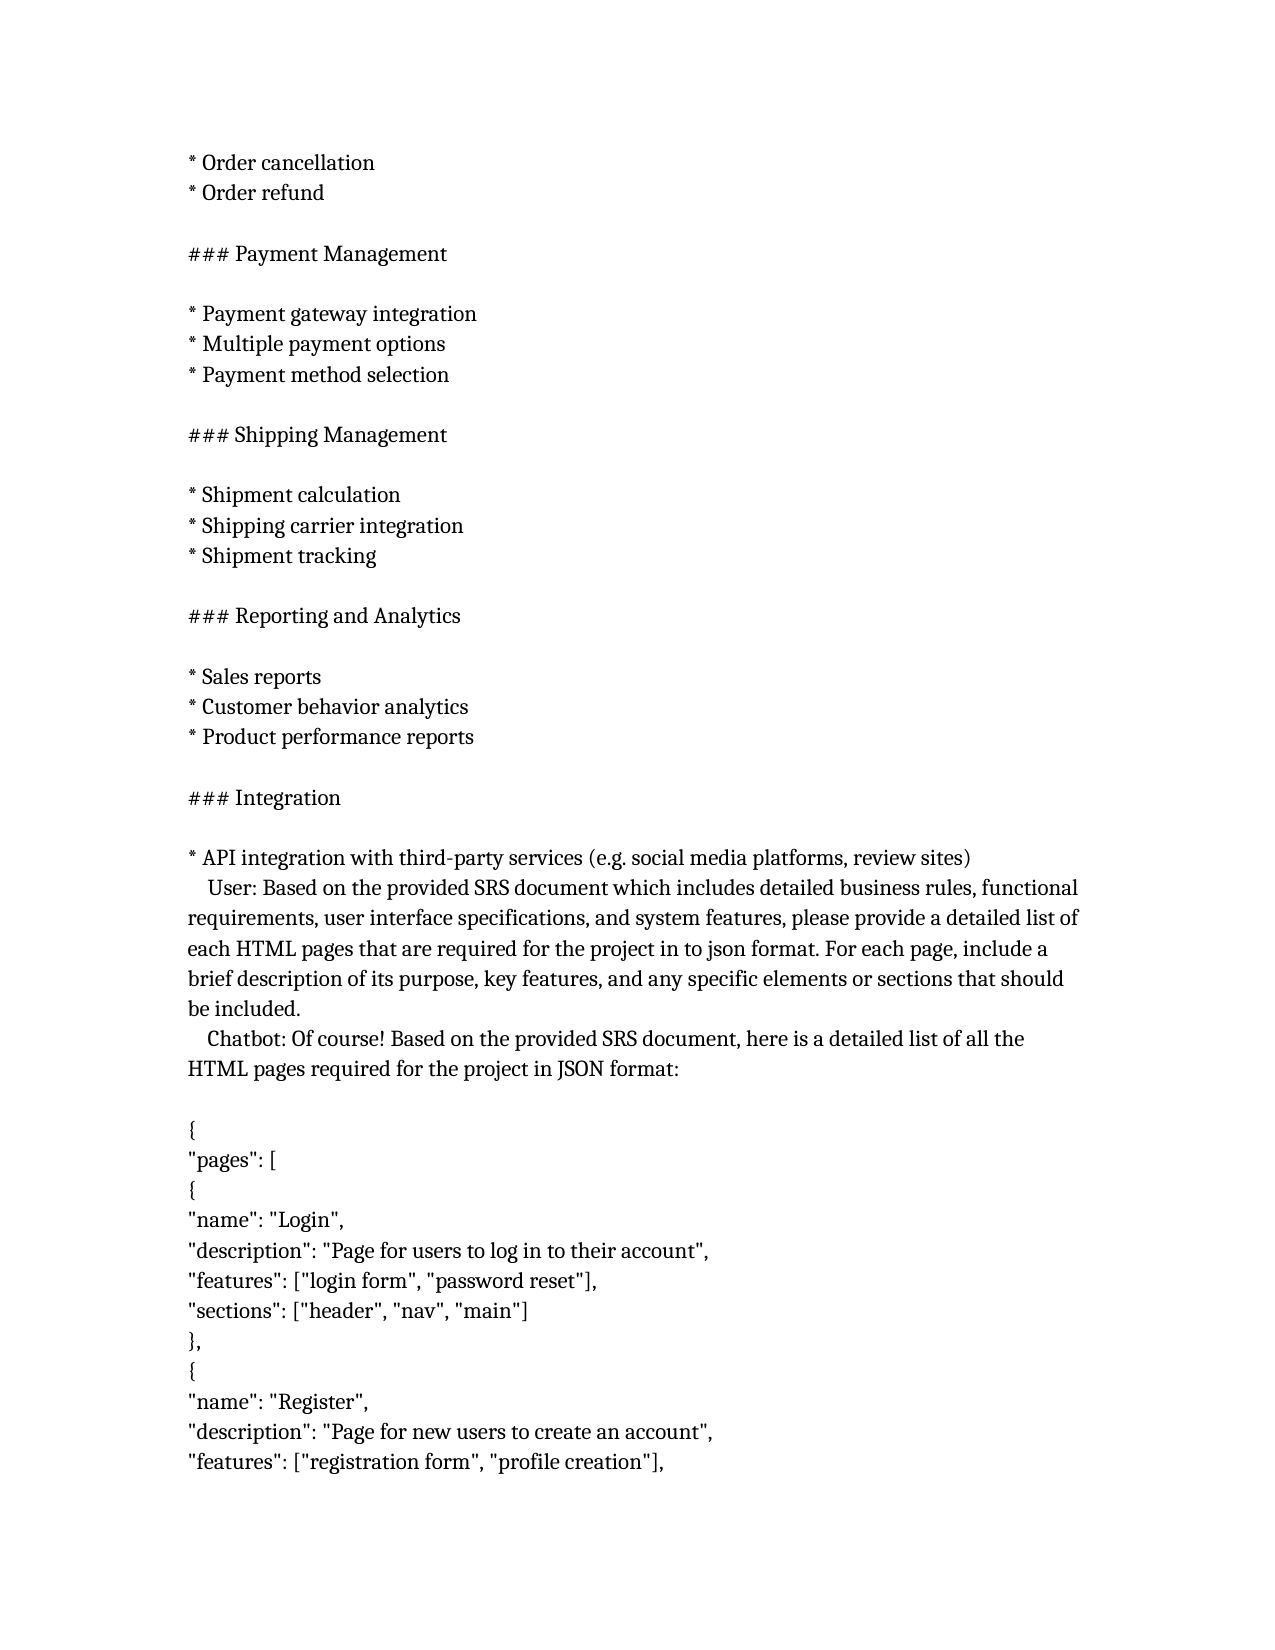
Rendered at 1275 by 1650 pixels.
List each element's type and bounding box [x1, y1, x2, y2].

text [187, 150, 1087, 1475]
